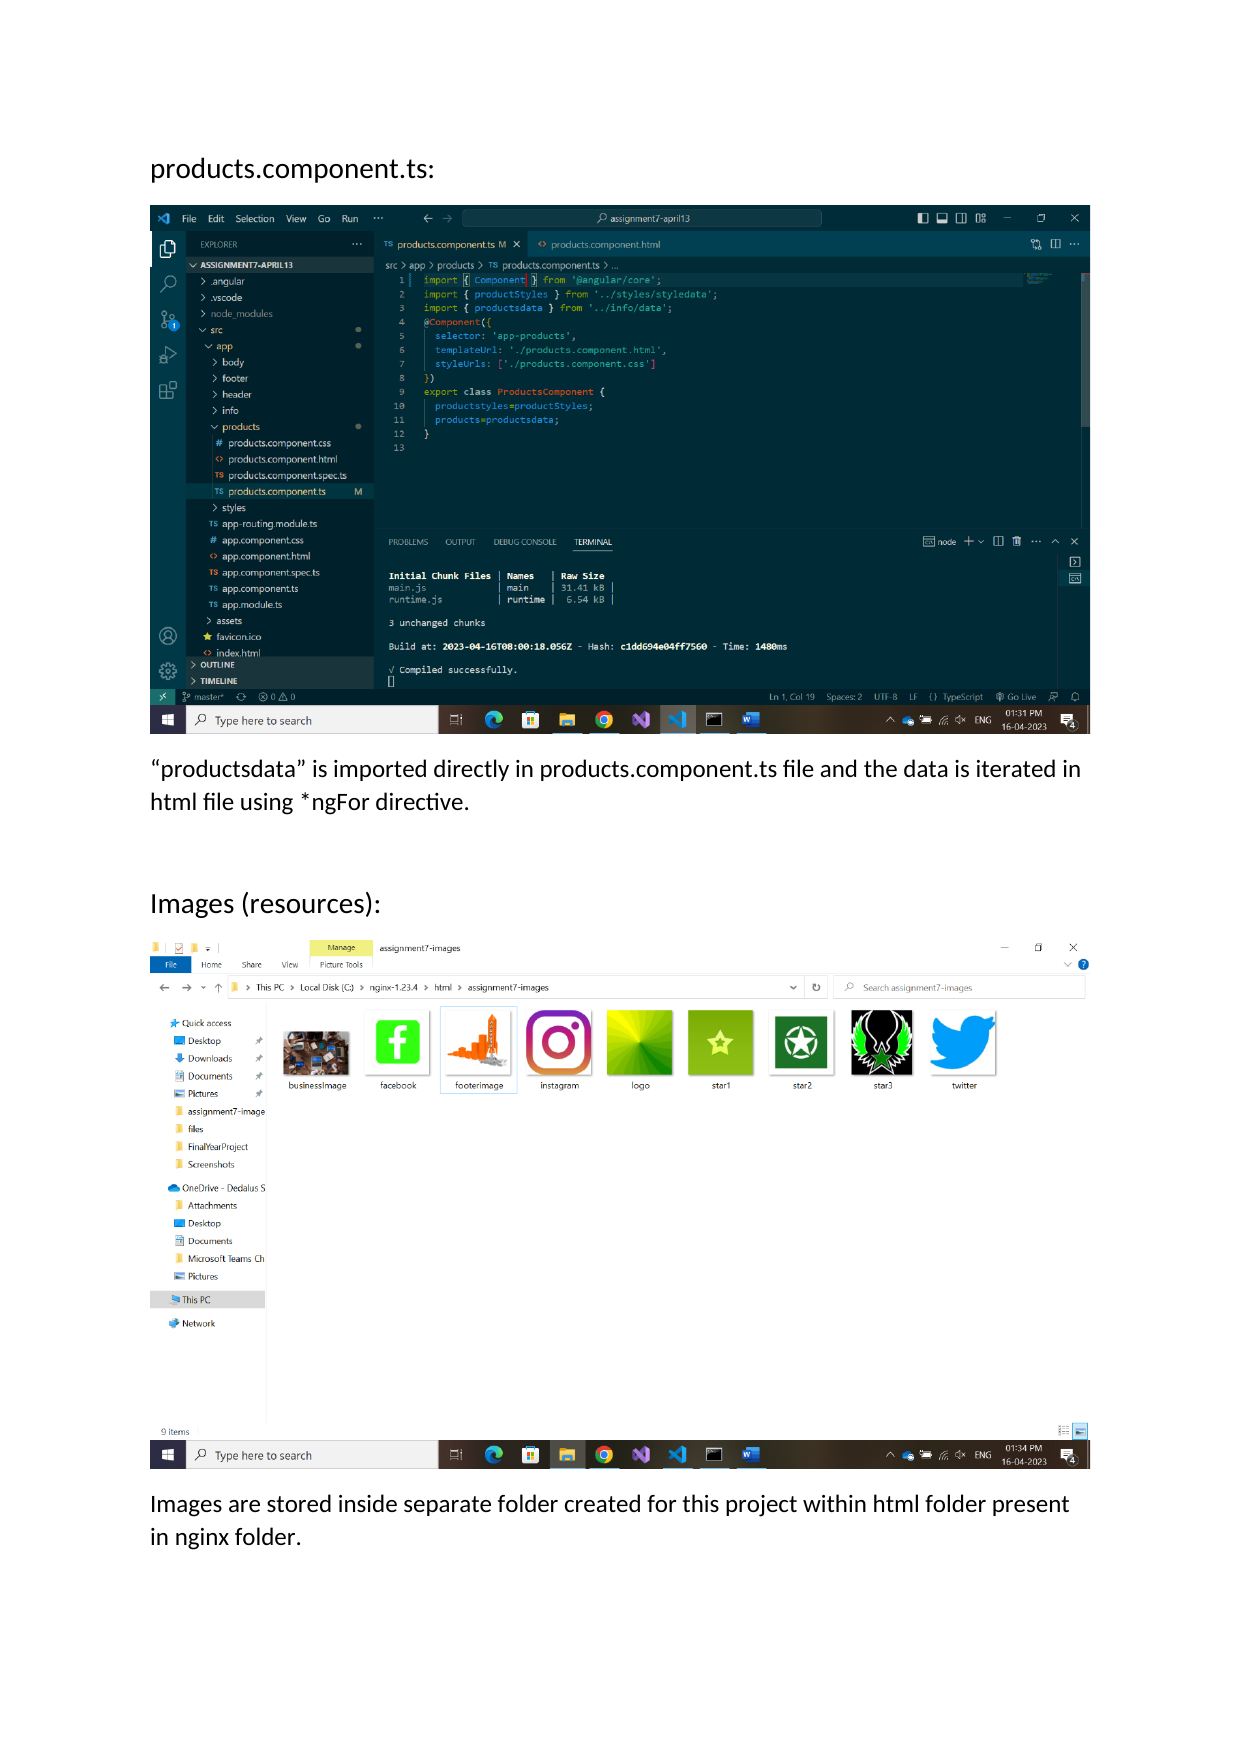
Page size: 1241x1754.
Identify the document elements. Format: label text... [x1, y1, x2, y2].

picture [566, 575, 576, 579]
picture [433, 667, 442, 673]
picture [652, 644, 668, 649]
picture [161, 355, 167, 362]
picture [150, 500, 1091, 734]
picture [1028, 274, 1048, 278]
picture [296, 490, 306, 494]
picture [918, 213, 922, 223]
picture [438, 573, 457, 579]
text “productsdata” is imported directly in products.component.ts file and the data is iterated in html file using *ngFor directive. [150, 753, 1090, 816]
picture [150, 940, 1091, 1469]
text Images (resources): [150, 885, 1090, 921]
text Images are stored inside separate folder created for this project within html folder present in nginx folder. [150, 1488, 1090, 1551]
picture [560, 645, 570, 649]
picture [1082, 274, 1091, 426]
picture [425, 274, 1022, 286]
picture [425, 307, 439, 312]
text products.component.ts: [150, 150, 1090, 186]
picture [1029, 278, 1046, 283]
picture [187, 232, 373, 482]
picture [166, 319, 179, 330]
picture [431, 620, 447, 627]
picture [463, 210, 821, 226]
picture [471, 573, 480, 579]
picture [583, 540, 595, 544]
picture [1014, 537, 1020, 545]
picture [508, 574, 533, 579]
picture [768, 644, 786, 649]
picture [430, 293, 437, 299]
